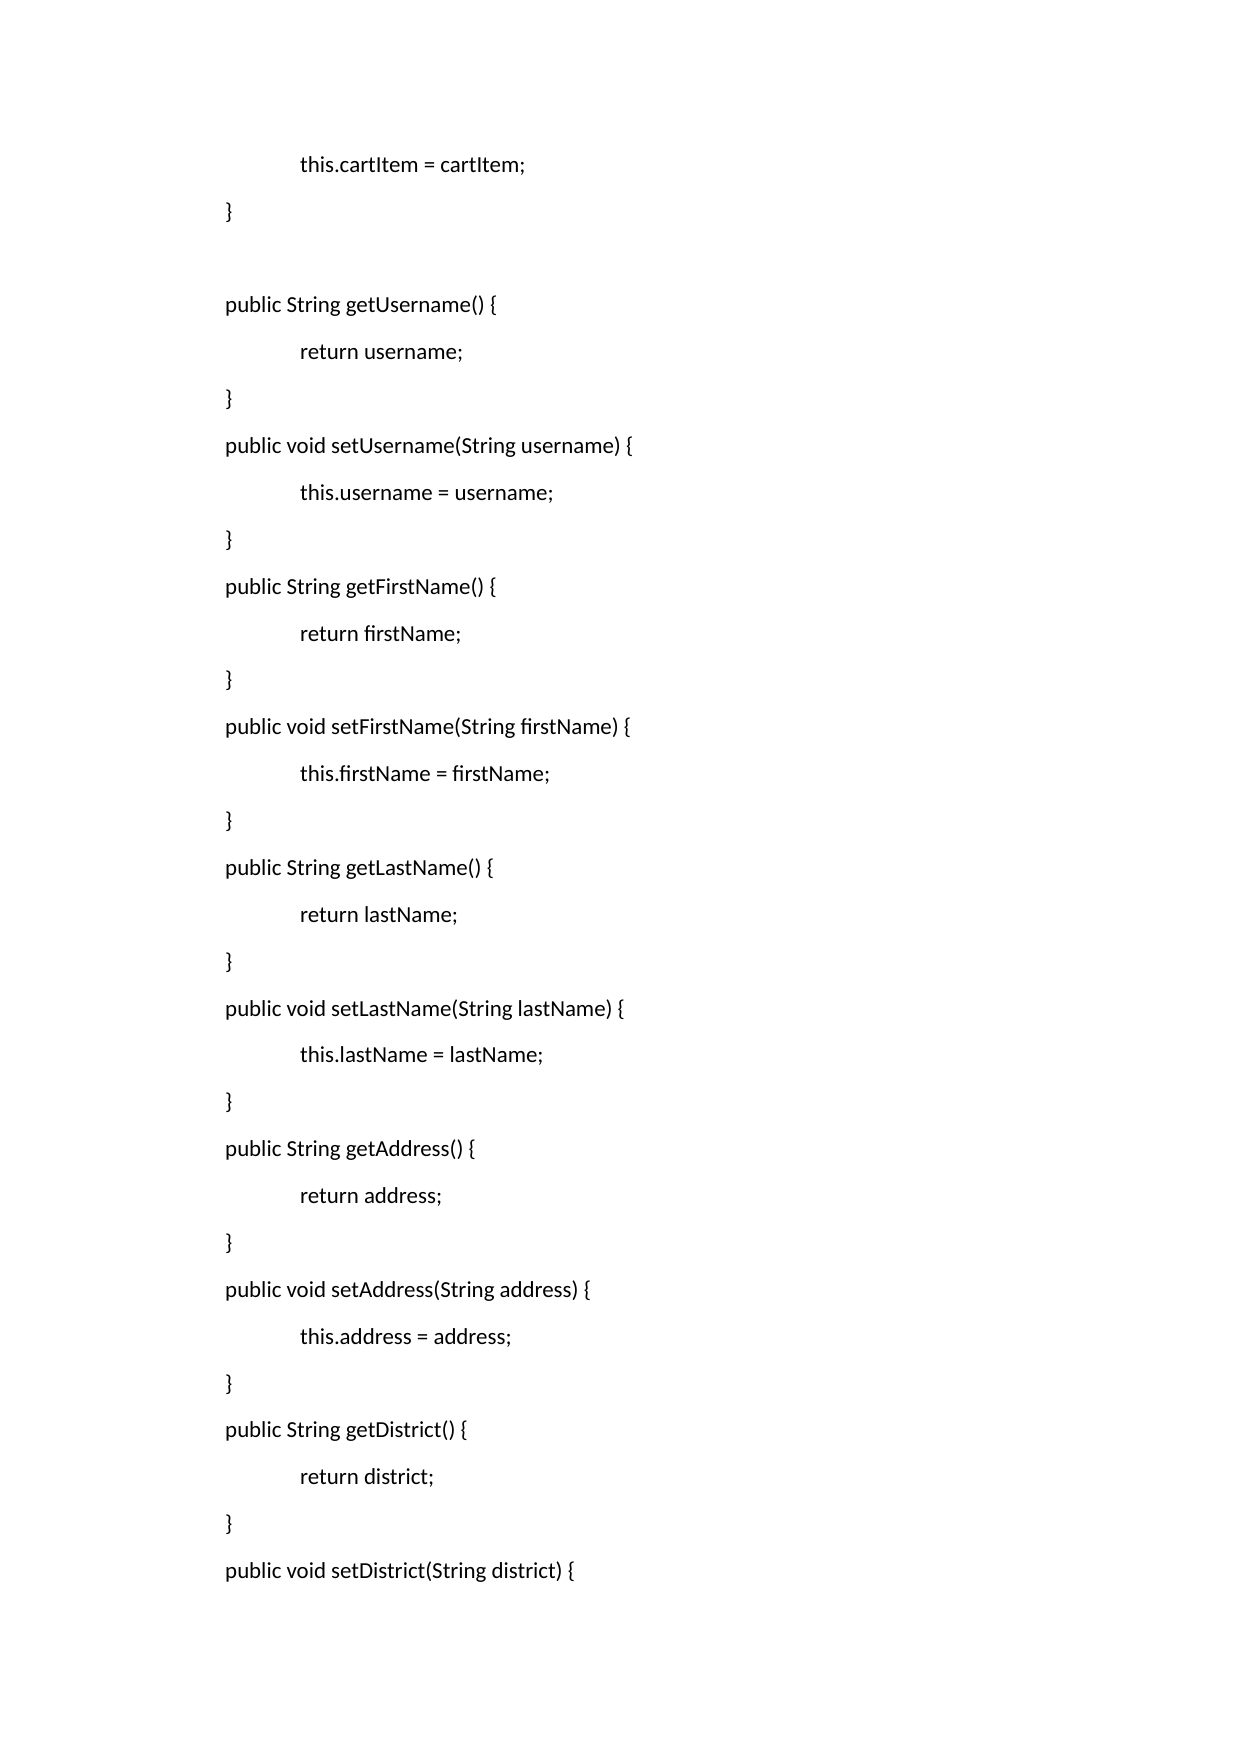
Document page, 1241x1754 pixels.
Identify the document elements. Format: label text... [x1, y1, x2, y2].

text this.lastName = lastName; [150, 1041, 1090, 1069]
text return address; [150, 1181, 1090, 1209]
text return username; [150, 337, 1090, 366]
text } [150, 947, 1090, 975]
text } [150, 525, 1090, 553]
text public String getUsername() { [150, 291, 1090, 319]
text } [150, 806, 1090, 834]
text public void setFirstName(String firstName) { [150, 712, 1090, 741]
text } [150, 1369, 1090, 1397]
text public String getLastName() { [150, 853, 1090, 881]
text } [150, 197, 1090, 225]
text } [150, 1087, 1090, 1116]
text } [150, 384, 1090, 412]
text public void setUsername(String username) { [150, 431, 1090, 459]
text public void setLastName(String lastName) { [150, 994, 1090, 1022]
text public String getFirstName() { [150, 572, 1090, 600]
text } [150, 1228, 1090, 1256]
text public String getDistrict() { [150, 1416, 1090, 1444]
text public void setDistrict(String district) { [150, 1556, 1090, 1584]
text this.cartItem = cartItem; [150, 150, 1090, 178]
text } [150, 1509, 1090, 1537]
text return lastName; [150, 900, 1090, 928]
text return district; [150, 1462, 1090, 1491]
text public String getAddress() { [150, 1134, 1090, 1162]
text this.username = username; [150, 478, 1090, 506]
text return firstName; [150, 619, 1090, 647]
text this.firstName = firstName; [150, 759, 1090, 787]
text public void setAddress(String address) { [150, 1275, 1090, 1303]
text this.address = address; [150, 1322, 1090, 1350]
text } [150, 666, 1090, 694]
